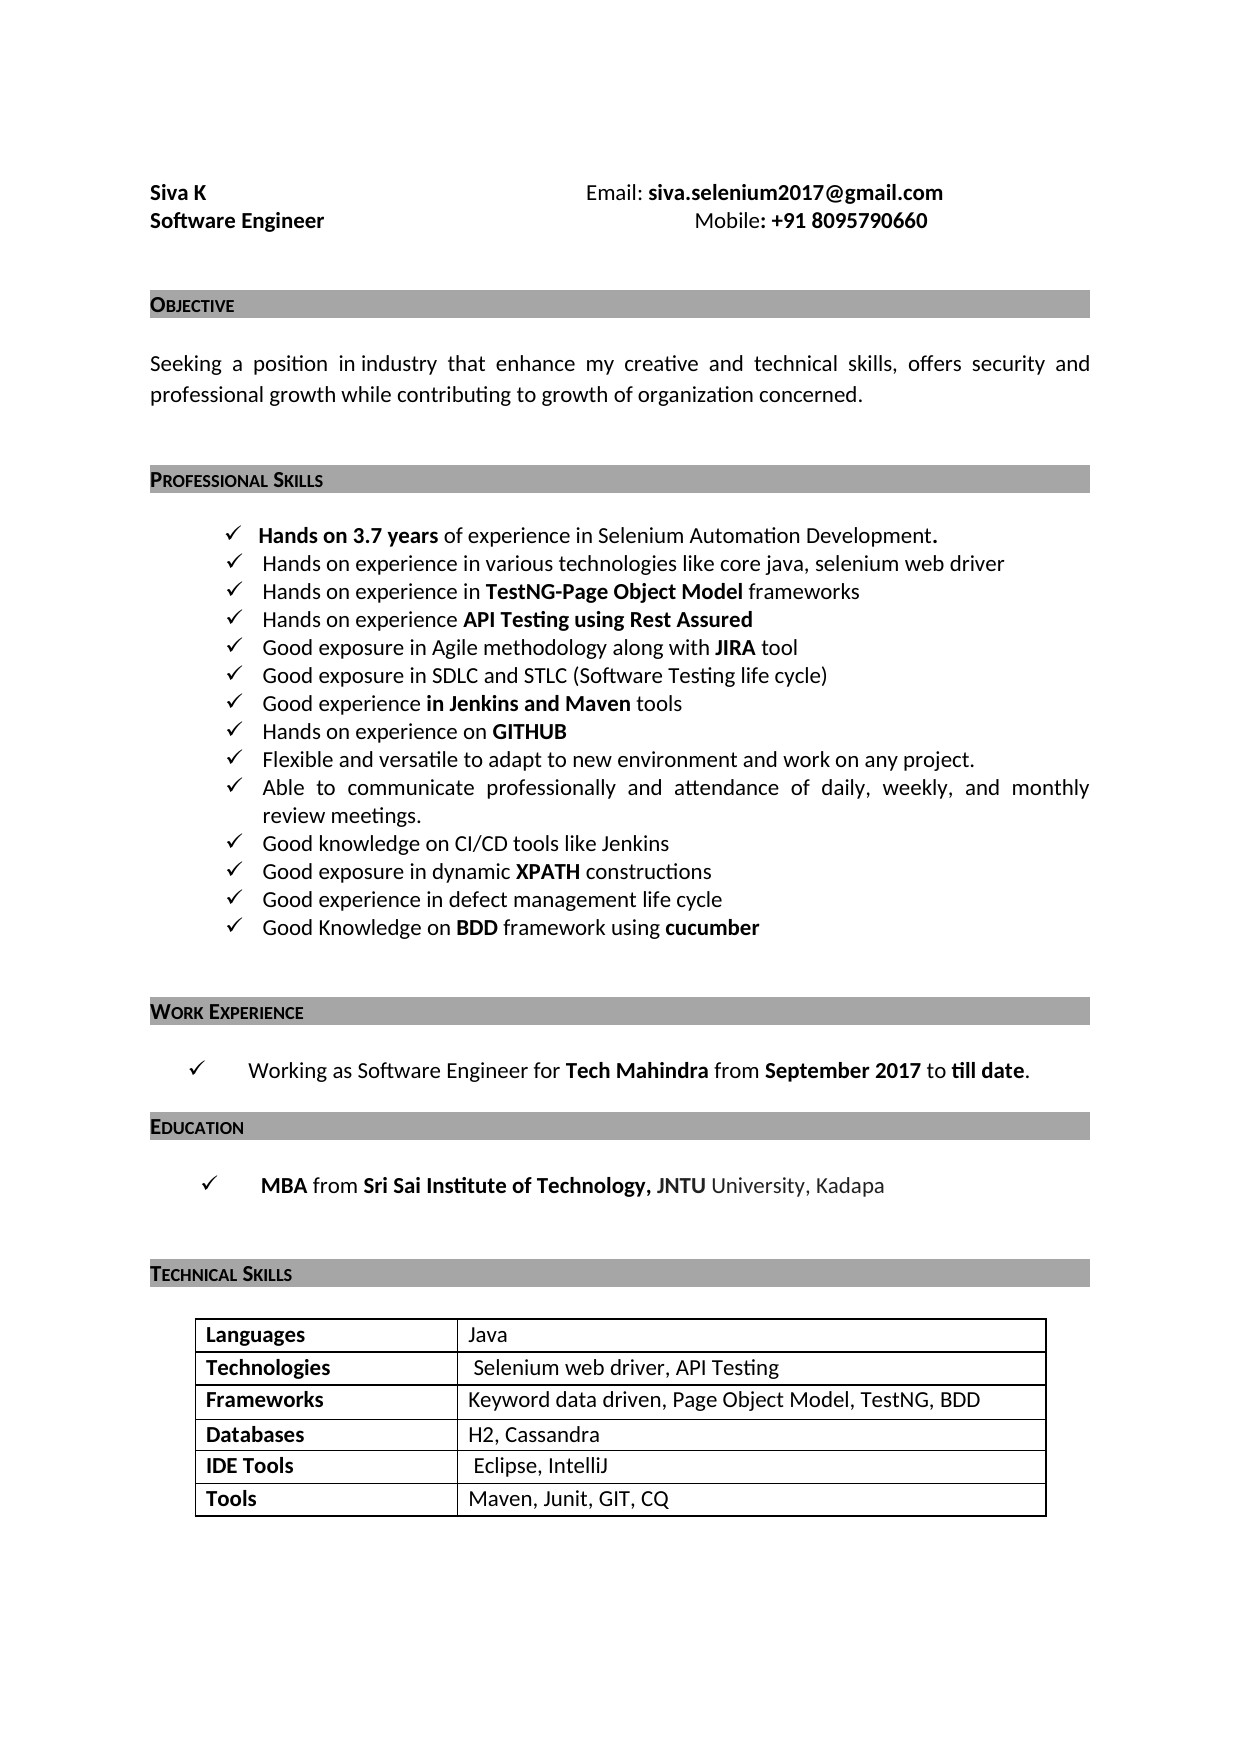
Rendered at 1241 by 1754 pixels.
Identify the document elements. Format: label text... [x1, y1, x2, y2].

text Working as Software Engineer for Tech Mahindra from September 2017 to till date. [187, 1053, 1090, 1084]
table_header Java [458, 1320, 1045, 1351]
table_cell Maven, Junit, GIT, CQ [458, 1484, 1045, 1515]
text MBA from Sri Sai Institute of Technology, JNTU University, Kadapa [200, 1168, 1090, 1200]
text Professional Skills [150, 465, 1090, 493]
list Hands on experience on GITHUB [225, 717, 1090, 745]
text Siva K Email: siva.selenium2017@gmail.com [150, 178, 1090, 206]
list Hands on experience in various technologies like core java, selenium web driver [225, 549, 1090, 577]
list Hands on experience in TestNG-Page Object Model frameworks [225, 577, 1090, 605]
list Able to communicate professionally and attendance of daily, weekly, and monthly review meetings. [225, 773, 1090, 829]
table_cell IDE Tools [196, 1451, 457, 1482]
text Technical Skills [150, 1259, 1090, 1287]
text Hands on 3.7 years of experience in Selenium Automation Development. [187, 521, 1090, 549]
list Hands on experience API Testing using Rest Assured [225, 605, 1090, 633]
table_cell Databases [196, 1420, 457, 1450]
list Good exposure in Agile methodology along with JIRA tool [225, 633, 1090, 661]
table_cell Technologies [196, 1353, 457, 1384]
table_cell H2, Cassandra [458, 1420, 1045, 1450]
list Good experience in defect management life cycle [225, 885, 1090, 913]
table_header Languages [196, 1320, 457, 1351]
text Seeking a position in industry that enhance my creative and technical skills, offers security and professional growth while contributing to growth of organization concerned. [150, 346, 1090, 409]
table_cell Tools [196, 1484, 457, 1515]
list Flexible and versatile to adapt to new environment and work on any project. [225, 745, 1090, 773]
text Software Engineer Mobile: +91 8095790660 [150, 206, 1090, 234]
text Education [150, 1112, 1090, 1140]
list Good Knowledge on BDD framework using cucumber [225, 913, 1090, 941]
list Good experience in Jenkins and Maven tools [225, 689, 1090, 717]
table_cell Selenium web driver, API Testing [458, 1353, 1045, 1384]
table_cell Keyword data driven, Page Object Model, TestNG, BDD [458, 1386, 1045, 1418]
list Good exposure in dynamic XPATH constructions [225, 857, 1090, 885]
text Work Experience [150, 997, 1090, 1025]
table_cell Eclipse, IntelliJ [458, 1451, 1045, 1482]
list Good knowledge on CI/CD tools like Jenkins [225, 829, 1090, 857]
table_cell Frameworks [196, 1386, 457, 1418]
text Objective [150, 290, 1090, 318]
list Good exposure in SDLC and STLC (Software Testing life cycle) [225, 661, 1090, 689]
